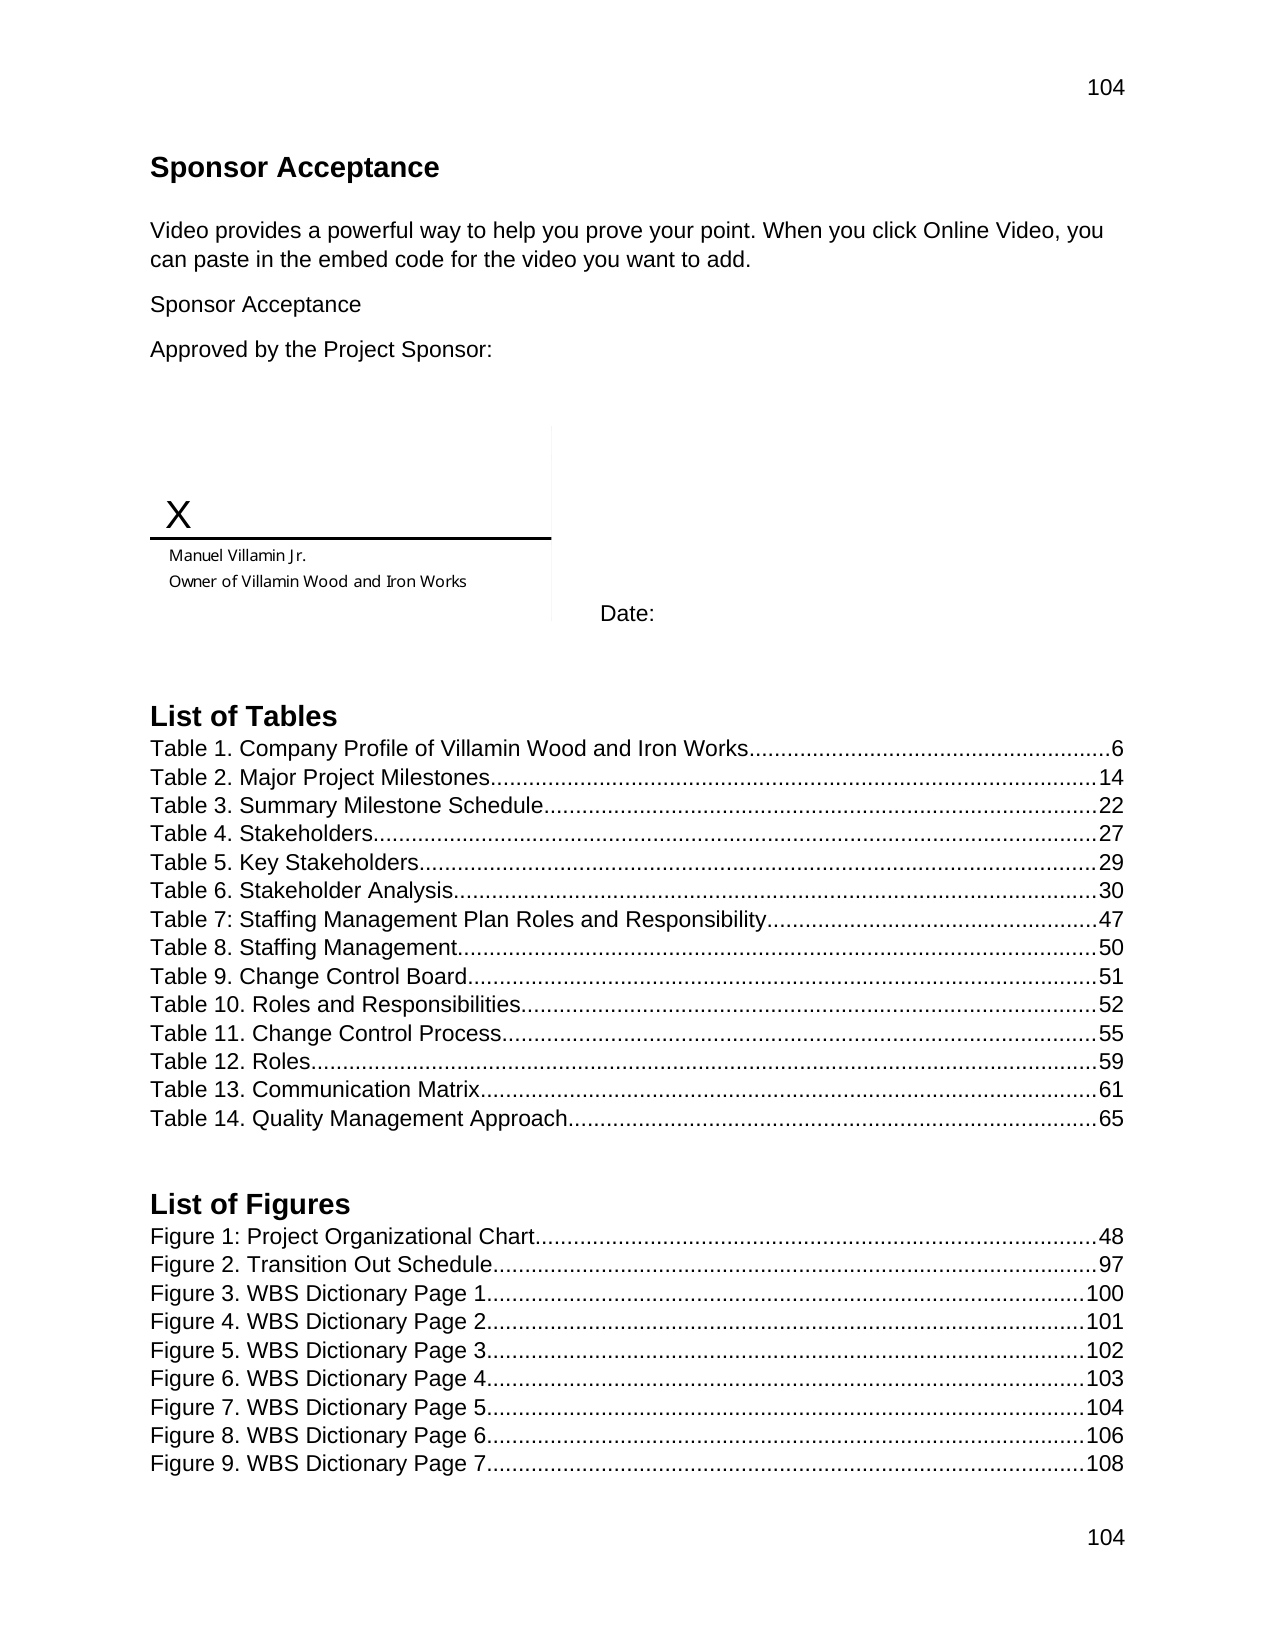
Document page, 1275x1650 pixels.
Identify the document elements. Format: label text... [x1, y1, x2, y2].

text Figure 6. WBS Dictionary Page 4 103 [150, 1365, 1125, 1391]
text Figure 7. WBS Dictionary Page 5 104 [150, 1393, 1125, 1420]
subtitle List of Figures [150, 1187, 1125, 1220]
text Figure 5. WBS Dictionary Page 3 102 [150, 1337, 1125, 1363]
text Figure 1: Project Organizational Chart 48 [150, 1223, 1125, 1249]
text Figure 3. WBS Dictionary Page 1 100 [150, 1280, 1125, 1306]
text Figure 8. WBS Dictionary Page 6 106 [150, 1422, 1125, 1448]
subtitle Sponsor Acceptance [150, 150, 1125, 183]
text Figure 4. WBS Dictionary Page 2 101 [150, 1308, 1125, 1334]
text Table 13. Communication Matrix 61 [150, 1076, 1125, 1103]
text Table 3. Summary Milestone Schedule 22 [150, 792, 1125, 818]
text Figure 9. WBS Dictionary Page 7 108 [150, 1450, 1125, 1477]
text Table 11. Change Control Process 55 [150, 1019, 1125, 1046]
text Table 9. Change Control Board 51 [150, 963, 1125, 989]
text Table 2. Major Project Milestones 14 [150, 763, 1125, 790]
text Sponsor Acceptance [150, 291, 1125, 317]
text Table 5. Key Stakeholders 29 [150, 849, 1125, 875]
text Table 4. Stakeholders 27 [150, 820, 1125, 847]
text Table 10. Roles and Responsibilities 52 [150, 991, 1125, 1017]
text Table 7: Staffing Management Plan Roles and Responsibility 47 [150, 906, 1125, 932]
text Table 8. Staffing Management 50 [150, 934, 1125, 961]
text Video provides a powerful way to help you prove your point. When you click Online Video, you can paste in the embed code for the video you want to add. [150, 217, 1125, 272]
subtitle List of Tables [150, 699, 1125, 732]
text Table 1. Company Profile of Villamin Wood and Iron Works 6 [150, 735, 1125, 761]
text Date: [150, 426, 1125, 627]
text Table 14. Quality Management Approach 65 [150, 1105, 1125, 1131]
text Approved by the Project Sponsor: [150, 336, 1125, 362]
text Table 12. Roles 59 [150, 1048, 1125, 1074]
text Table 6. Stakeholder Analysis 30 [150, 877, 1125, 904]
text Figure 2. Transition Out Schedule 97 [150, 1251, 1125, 1278]
